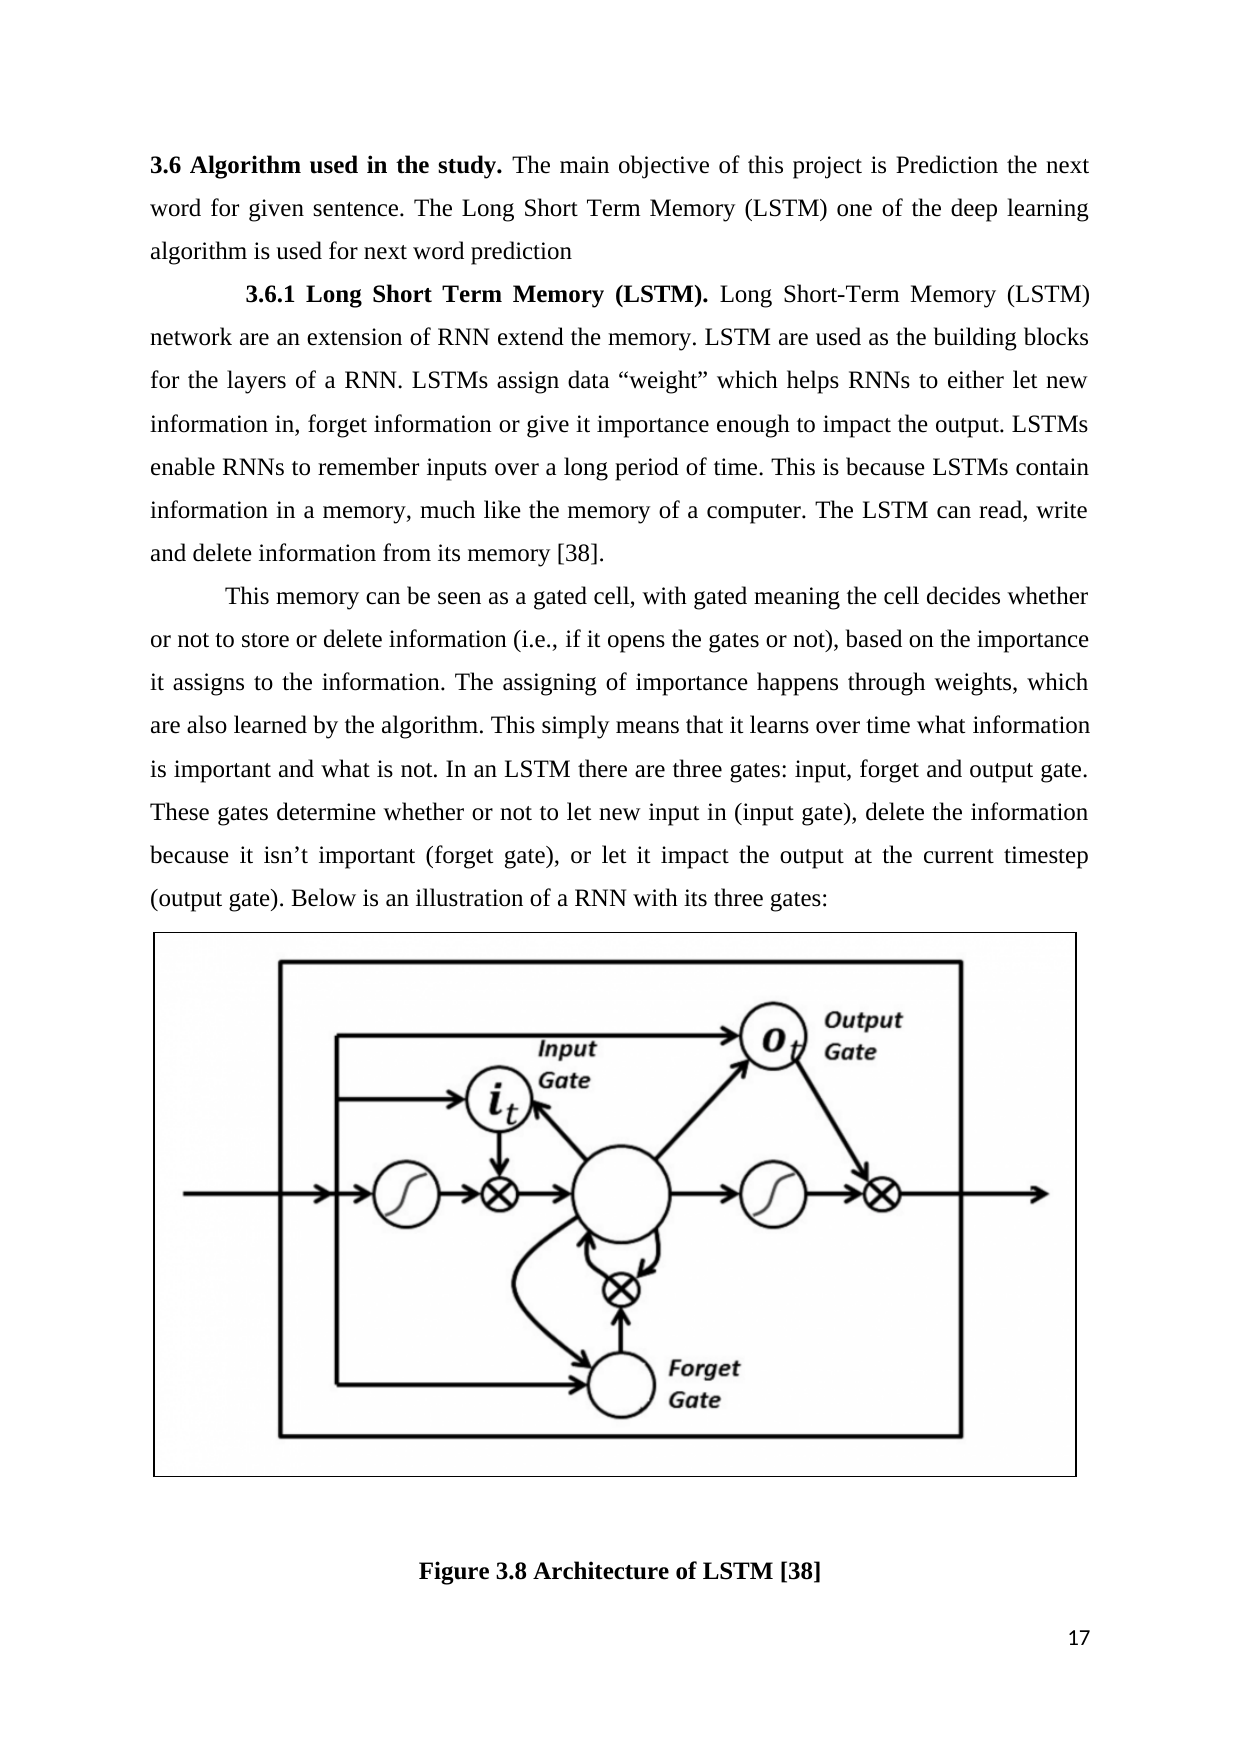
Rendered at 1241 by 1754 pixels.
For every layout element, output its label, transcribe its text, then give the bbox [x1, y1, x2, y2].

text This memory can be seen as a gated cell, with gated meaning the cell decides whether or not to store or delete information (i.e., if it opens the gates or not), based on the importance it assigns to the information. The assigning of importance happens through weights, which are also learned by the algorithm. This simply means that it learns over time what information is important and what is not. In an LSTM there are three gates: input, forget and output gate. These gates determine whether or not to let new input in (input gate), delete the information because it isn’t important (forget gate), or let it impact the output at the current timestep (output gate). Below is an illustration of a RNN with its three gates: [150, 581, 1090, 912]
text 3.6 Algorithm used in the study. The main objective of this project is Prediction the next word for given sentence. The Long Short Term Memory (LSTM) one of the deep learning algorithm is used for next word prediction [150, 150, 1090, 265]
picture [155, 933, 1075, 1476]
text 3.6.1 Long Short Term Memory (LSTM). Long Short-Term Memory (LSTM) network are an extension of RNN extend the memory. LSTM are used as the building blocks for the layers of a RNN. LSTMs assign data “weight” which helps RNNs to either let new information in, forget information or give it importance enough to impact the output. LSTMs enable RNNs to remember inputs over a long period of time. This is because LSTMs contain information in a memory, much like the memory of a computer. The LSTM can read, write and delete information from its memory [38]. [150, 279, 1090, 567]
